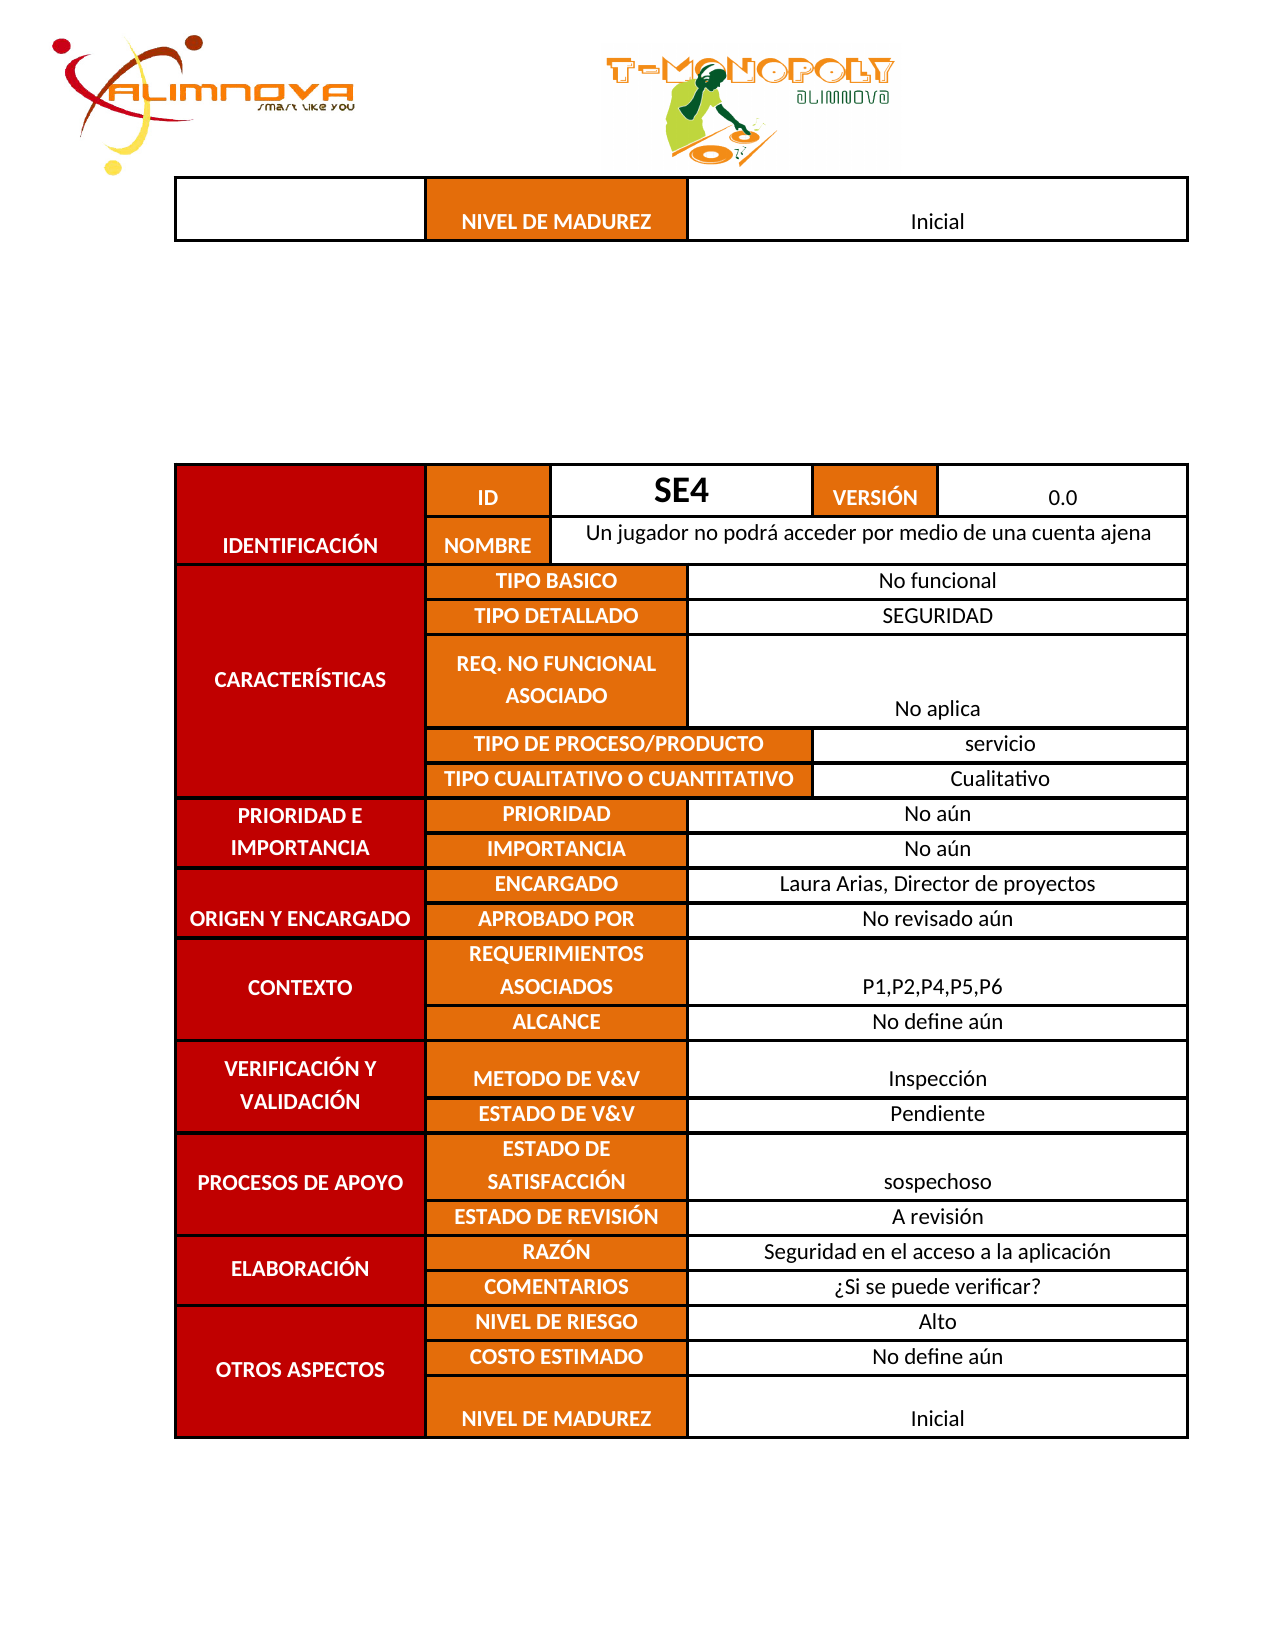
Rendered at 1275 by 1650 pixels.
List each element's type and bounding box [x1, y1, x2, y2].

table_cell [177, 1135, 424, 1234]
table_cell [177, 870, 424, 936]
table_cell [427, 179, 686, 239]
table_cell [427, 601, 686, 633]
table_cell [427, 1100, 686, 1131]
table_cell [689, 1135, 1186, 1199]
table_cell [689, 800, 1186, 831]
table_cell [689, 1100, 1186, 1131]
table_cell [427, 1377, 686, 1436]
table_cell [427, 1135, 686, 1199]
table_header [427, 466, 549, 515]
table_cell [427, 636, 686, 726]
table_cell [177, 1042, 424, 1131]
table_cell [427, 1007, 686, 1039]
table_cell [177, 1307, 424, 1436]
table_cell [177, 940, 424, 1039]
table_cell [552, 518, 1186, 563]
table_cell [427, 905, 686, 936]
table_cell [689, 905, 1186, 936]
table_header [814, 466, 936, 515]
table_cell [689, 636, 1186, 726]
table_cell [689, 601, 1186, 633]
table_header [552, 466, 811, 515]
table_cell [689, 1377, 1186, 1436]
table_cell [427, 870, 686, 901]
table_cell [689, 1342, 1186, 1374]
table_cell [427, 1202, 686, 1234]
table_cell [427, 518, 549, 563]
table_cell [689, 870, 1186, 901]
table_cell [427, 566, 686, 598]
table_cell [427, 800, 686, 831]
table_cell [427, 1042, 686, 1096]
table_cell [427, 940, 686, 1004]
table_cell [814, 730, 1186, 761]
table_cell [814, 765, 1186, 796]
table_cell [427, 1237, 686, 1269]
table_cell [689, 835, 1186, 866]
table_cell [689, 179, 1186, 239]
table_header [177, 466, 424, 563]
picture [601, 43, 902, 176]
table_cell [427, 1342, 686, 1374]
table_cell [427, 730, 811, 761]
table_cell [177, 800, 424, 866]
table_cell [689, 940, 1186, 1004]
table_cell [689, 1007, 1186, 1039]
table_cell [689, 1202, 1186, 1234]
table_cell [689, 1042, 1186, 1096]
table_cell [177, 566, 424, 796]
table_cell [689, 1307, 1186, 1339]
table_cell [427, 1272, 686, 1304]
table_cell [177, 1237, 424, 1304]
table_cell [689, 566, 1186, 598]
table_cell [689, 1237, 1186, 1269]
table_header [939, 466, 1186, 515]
picture [48, 33, 356, 177]
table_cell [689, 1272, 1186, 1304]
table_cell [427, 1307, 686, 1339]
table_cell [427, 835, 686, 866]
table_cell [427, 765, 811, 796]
